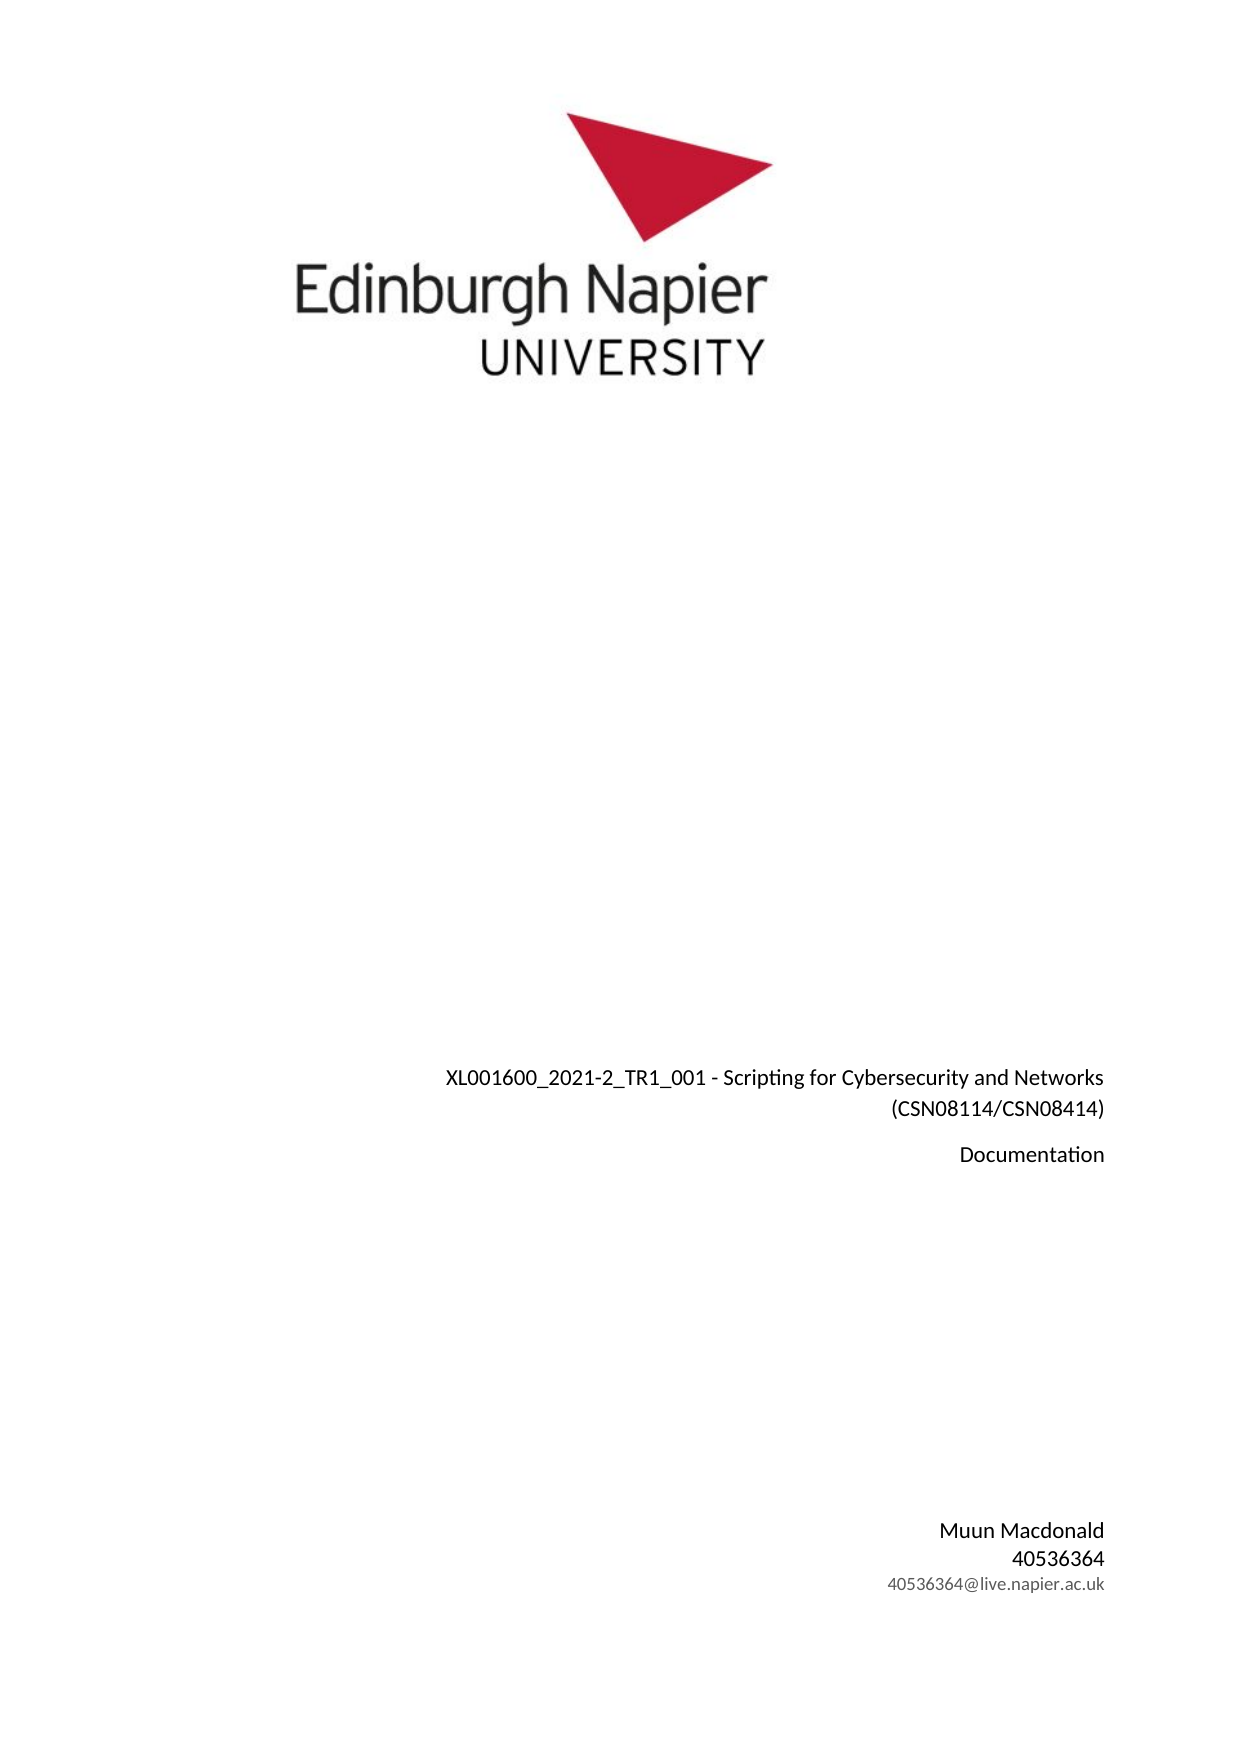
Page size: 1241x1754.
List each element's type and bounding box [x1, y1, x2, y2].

picture [75, 75, 1016, 448]
